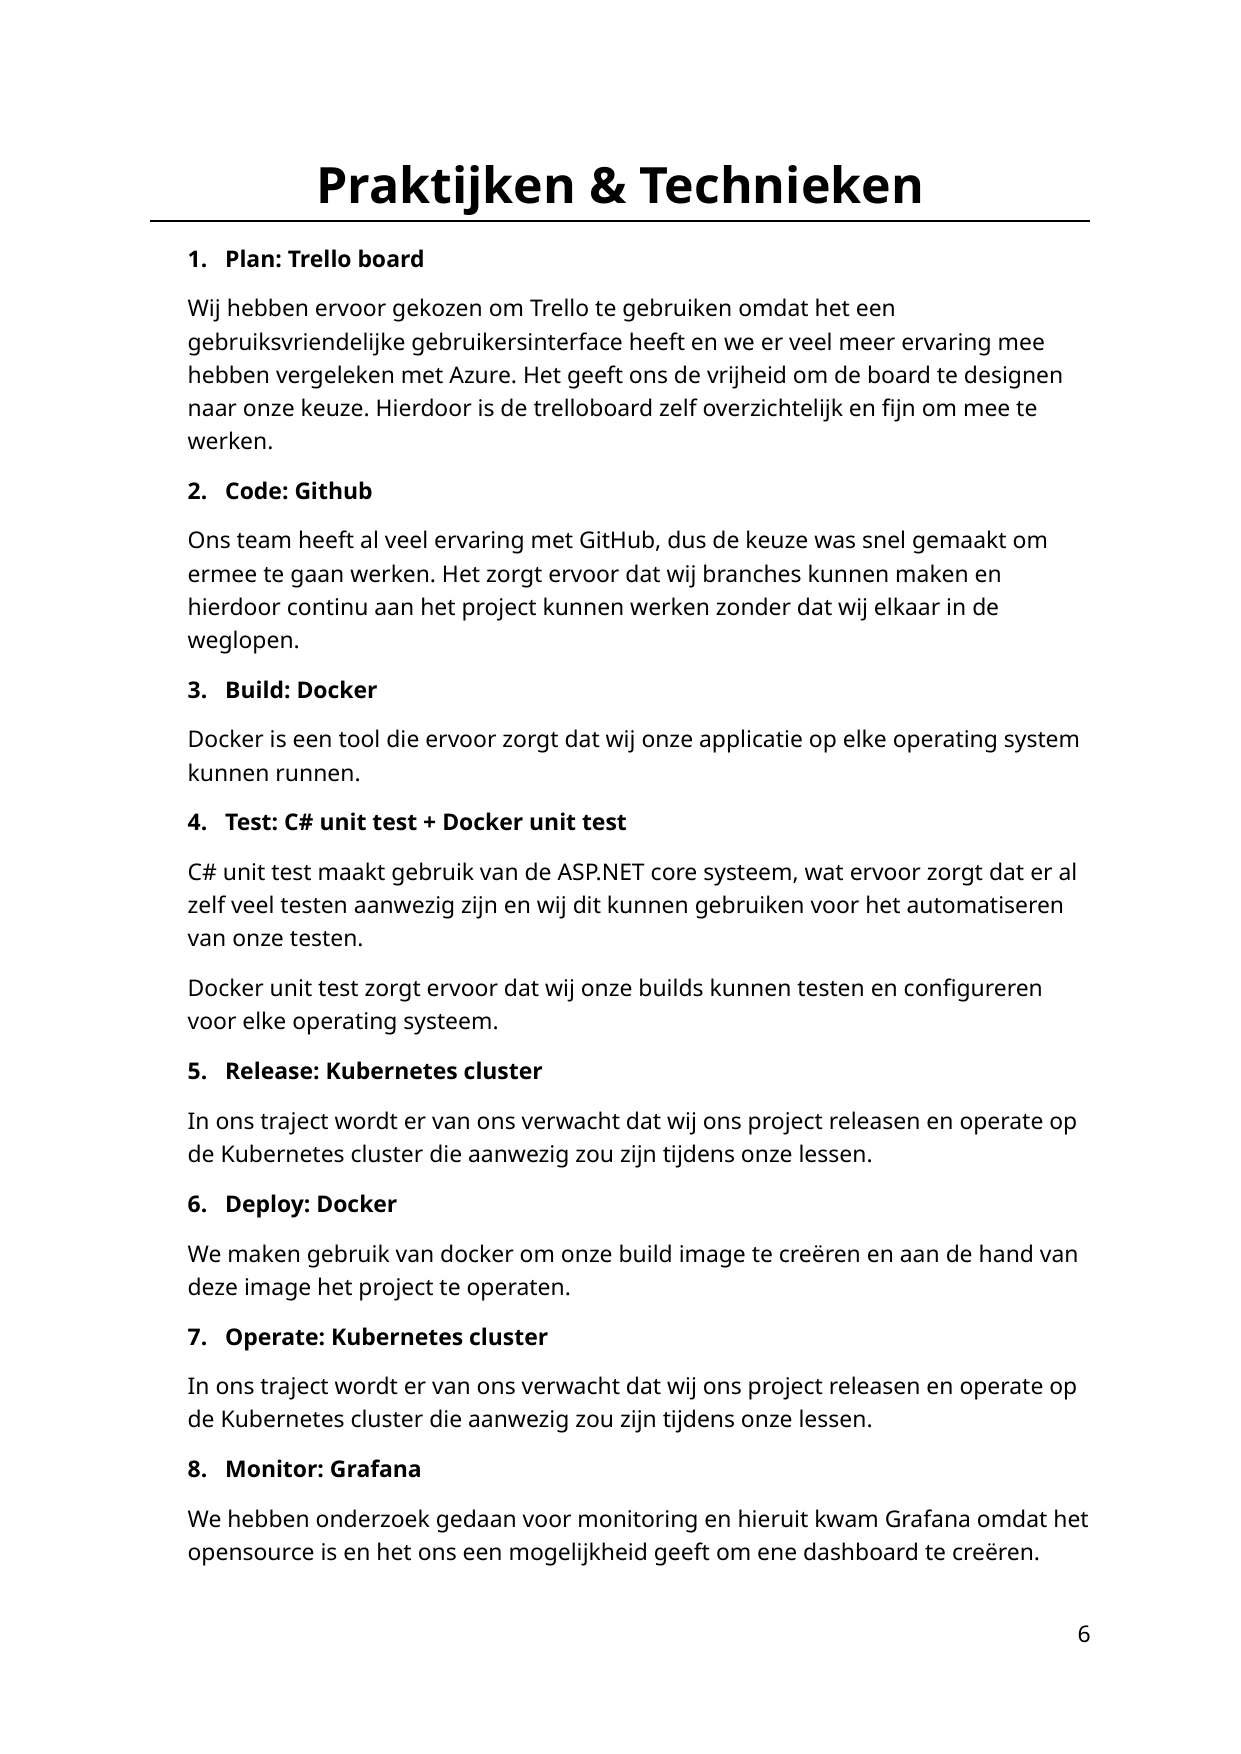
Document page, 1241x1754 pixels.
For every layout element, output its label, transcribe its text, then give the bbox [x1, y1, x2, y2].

text Docker unit test zorgt ervoor dat wij onze builds kunnen testen en configureren voor elke operating systeem. [187, 972, 1090, 1036]
list Monitor: Grafana [187, 1453, 1090, 1484]
text In ons traject wordt er van ons verwacht dat wij ons project releasen en operate op de Kubernetes cluster die aanwezig zou zijn tijdens onze lessen. [187, 1370, 1090, 1434]
list Operate: Kubernetes cluster [187, 1320, 1090, 1352]
text In ons traject wordt er van ons verwacht dat wij ons project releasen en operate op de Kubernetes cluster die aanwezig zou zijn tijdens onze lessen. [187, 1105, 1090, 1169]
list Deploy: Docker [187, 1188, 1090, 1219]
text Docker is een tool die ervoor zorgt dat wij onze applicatie op elke operating system kunnen runnen. [187, 723, 1090, 788]
text Praktijken & Technieken [150, 150, 1090, 220]
list Release: Kubernetes cluster [187, 1055, 1090, 1086]
list Code: Github [187, 474, 1090, 506]
list Build: Docker [187, 673, 1090, 705]
list Test: C# unit test + Docker unit test [187, 806, 1090, 837]
list Plan: Trello board [187, 242, 1090, 274]
text Wij hebben ervoor gekozen om Trello te gebruiken omdat het een gebruiksvriendelijke gebruikersinterface heeft en we er veel meer ervaring mee hebben vergeleken met Azure. Het geeft ons de vrijheid om de board te designen naar onze keuze. Hierdoor is de trelloboard zelf overzichtelijk en fijn om mee te werken. [187, 292, 1090, 456]
text Ons team heeft al veel ervaring met GitHub, dus de keuze was snel gemaakt om ermee te gaan werken. Het zorgt ervoor dat wij branches kunnen maken en hierdoor continu aan het project kunnen werken zonder dat wij elkaar in de weglopen. [187, 524, 1090, 655]
text C# unit test maakt gebruik van de ASP.NET core systeem, wat ervoor zorgt dat er al zelf veel testen aanwezig zijn en wij dit kunnen gebruiken voor het automatiseren van onze testen. [187, 856, 1090, 953]
text We hebben onderzoek gedaan voor monitoring en hieruit kwam Grafana omdat het opensource is en het ons een mogelijkheid geeft om ene dashboard te creëren. [187, 1503, 1090, 1567]
text We maken gebruik van docker om onze build image te creëren en aan de hand van deze image het project te operaten. [187, 1237, 1090, 1302]
